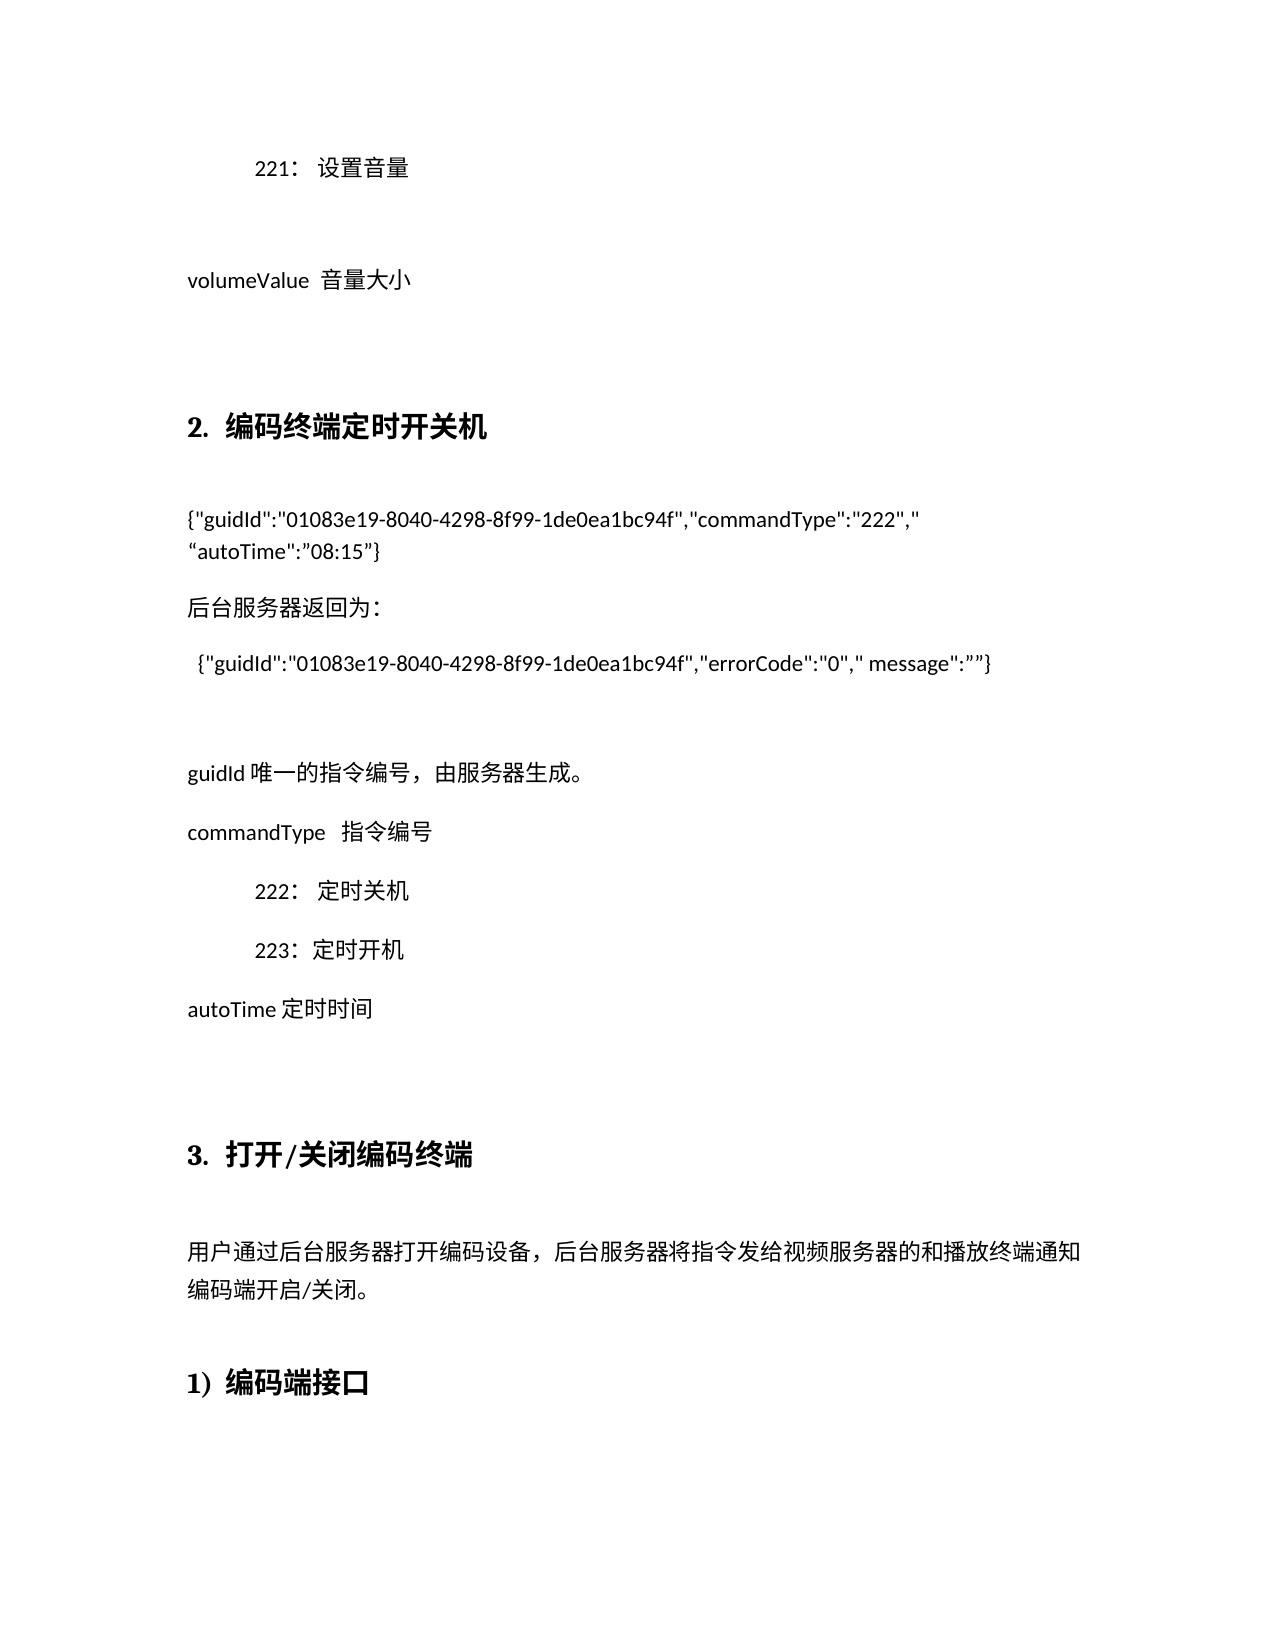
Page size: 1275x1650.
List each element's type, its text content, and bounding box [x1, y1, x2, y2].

text {"guidId":"01083e19-8040-4298-8f99-1de0ea1bc94f","commandType":"222"," “autoTime":”08:15”} [187, 505, 1087, 565]
text 223：定时开机 [187, 932, 1087, 965]
subtitle 打开/关闭编码终端 [187, 1132, 1087, 1174]
text {"guidId":"01083e19-8040-4298-8f99-1de0ea1bc94f","errorCode":"0"," message":””} [187, 649, 1087, 677]
text 221： 设置音量 [187, 150, 1087, 183]
subtitle 编码端接口 [187, 1360, 1087, 1402]
text 222： 定时关机 [187, 873, 1087, 906]
text guidId 唯一的指令编号，由服务器生成。 [187, 755, 1087, 788]
text 后台服务器返回为： [187, 590, 1087, 623]
text autoTime定时时间 [187, 991, 1087, 1024]
text volumeValue 音量大小 [187, 262, 1087, 295]
text commandType 指令编号 [187, 814, 1087, 847]
subtitle 编码终端定时开关机 [187, 403, 1087, 445]
text 用户通过后台服务器打开编码设备，后台服务器将指令发给视频服务器的和播放终端通知编码端开启/关闭。 [187, 1233, 1087, 1305]
